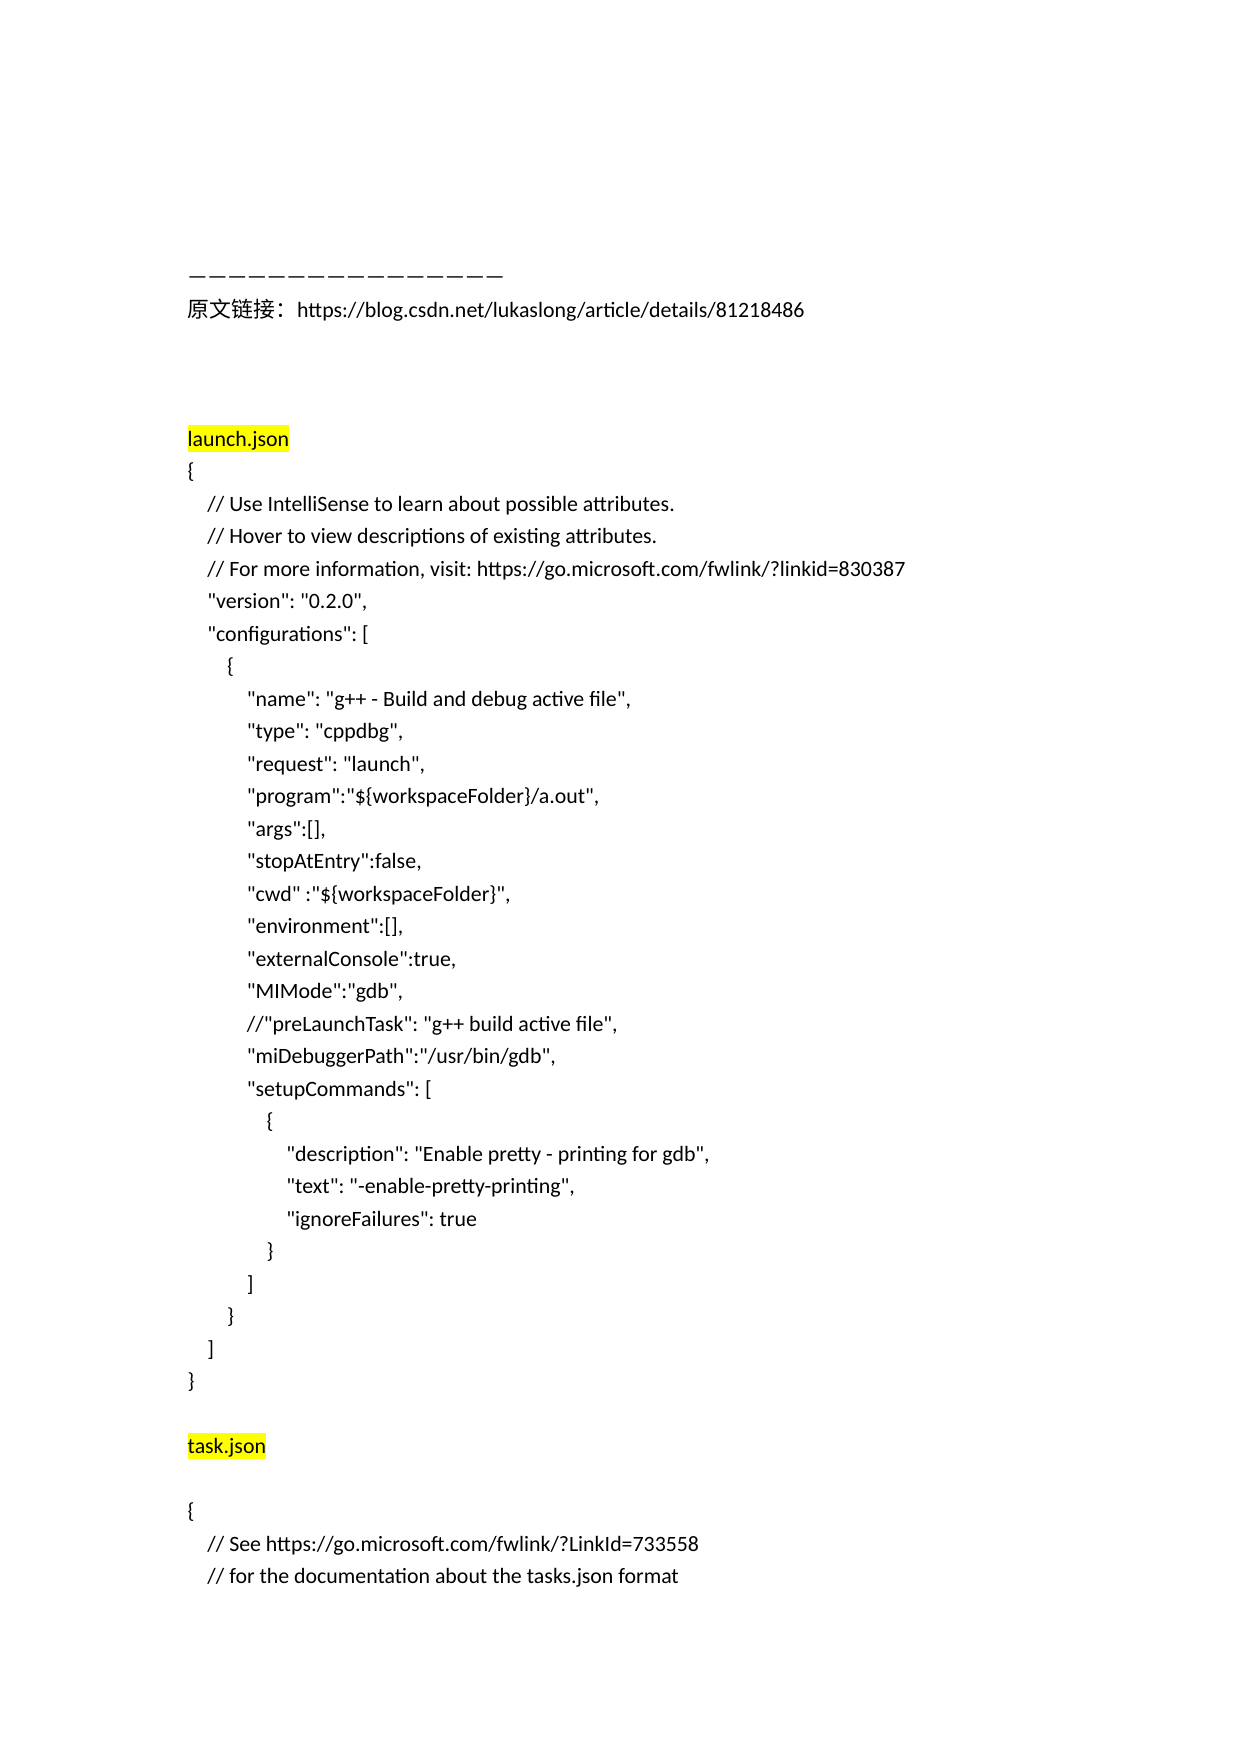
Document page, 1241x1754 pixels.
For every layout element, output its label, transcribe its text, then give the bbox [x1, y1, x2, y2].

text task.json [187, 1429, 1053, 1462]
text "setupCommands": [ [187, 1072, 1053, 1104]
text // For more information, visit: https://go.microsoft.com/fwlink/?linkid=830387 [187, 552, 1053, 584]
text "request": "launch", [187, 747, 1053, 779]
text "type": "cppdbg", [187, 714, 1053, 747]
text ] [187, 1332, 1053, 1364]
text // for the documentation about the tasks.json format [187, 1559, 1053, 1592]
text "ignoreFailures": true [187, 1202, 1053, 1234]
text { [187, 1494, 1053, 1527]
text 原文链接：https://blog.csdn.net/lukaslong/article/details/81218486 [187, 292, 1053, 324]
text { [187, 454, 1053, 487]
text "args":[], [187, 812, 1053, 844]
text // Hover to view descriptions of existing attributes. [187, 519, 1053, 552]
text "environment":[], [187, 909, 1053, 942]
text "cwd" :"${workspaceFolder}", [187, 877, 1053, 909]
text // See https://go.microsoft.com/fwlink/?LinkId=733558 [187, 1527, 1053, 1559]
text "stopAtEntry":false, [187, 844, 1053, 877]
text ———————————————— [187, 259, 1053, 292]
text ] [187, 1267, 1053, 1299]
text "miDebuggerPath":"/usr/bin/gdb", [187, 1039, 1053, 1072]
text } [187, 1234, 1053, 1267]
text //"preLaunchTask": "g++ build active file", [187, 1007, 1053, 1039]
text "name": "g++ - Build and debug active file", [187, 682, 1053, 714]
text // Use IntelliSense to learn about possible attributes. [187, 487, 1053, 519]
text { [187, 1104, 1053, 1137]
text { [187, 649, 1053, 682]
text "text": "-enable-pretty-printing", [187, 1169, 1053, 1202]
text "program":"${workspaceFolder}/a.out", [187, 779, 1053, 812]
text } [187, 1299, 1053, 1332]
text "MIMode":"gdb", [187, 974, 1053, 1007]
text "version": "0.2.0", [187, 584, 1053, 617]
text } [187, 1364, 1053, 1397]
text "externalConsole":true, [187, 942, 1053, 974]
text "configurations": [ [187, 617, 1053, 649]
text "description": "Enable pretty - printing for gdb", [187, 1137, 1053, 1169]
text launch.json [187, 422, 1053, 454]
